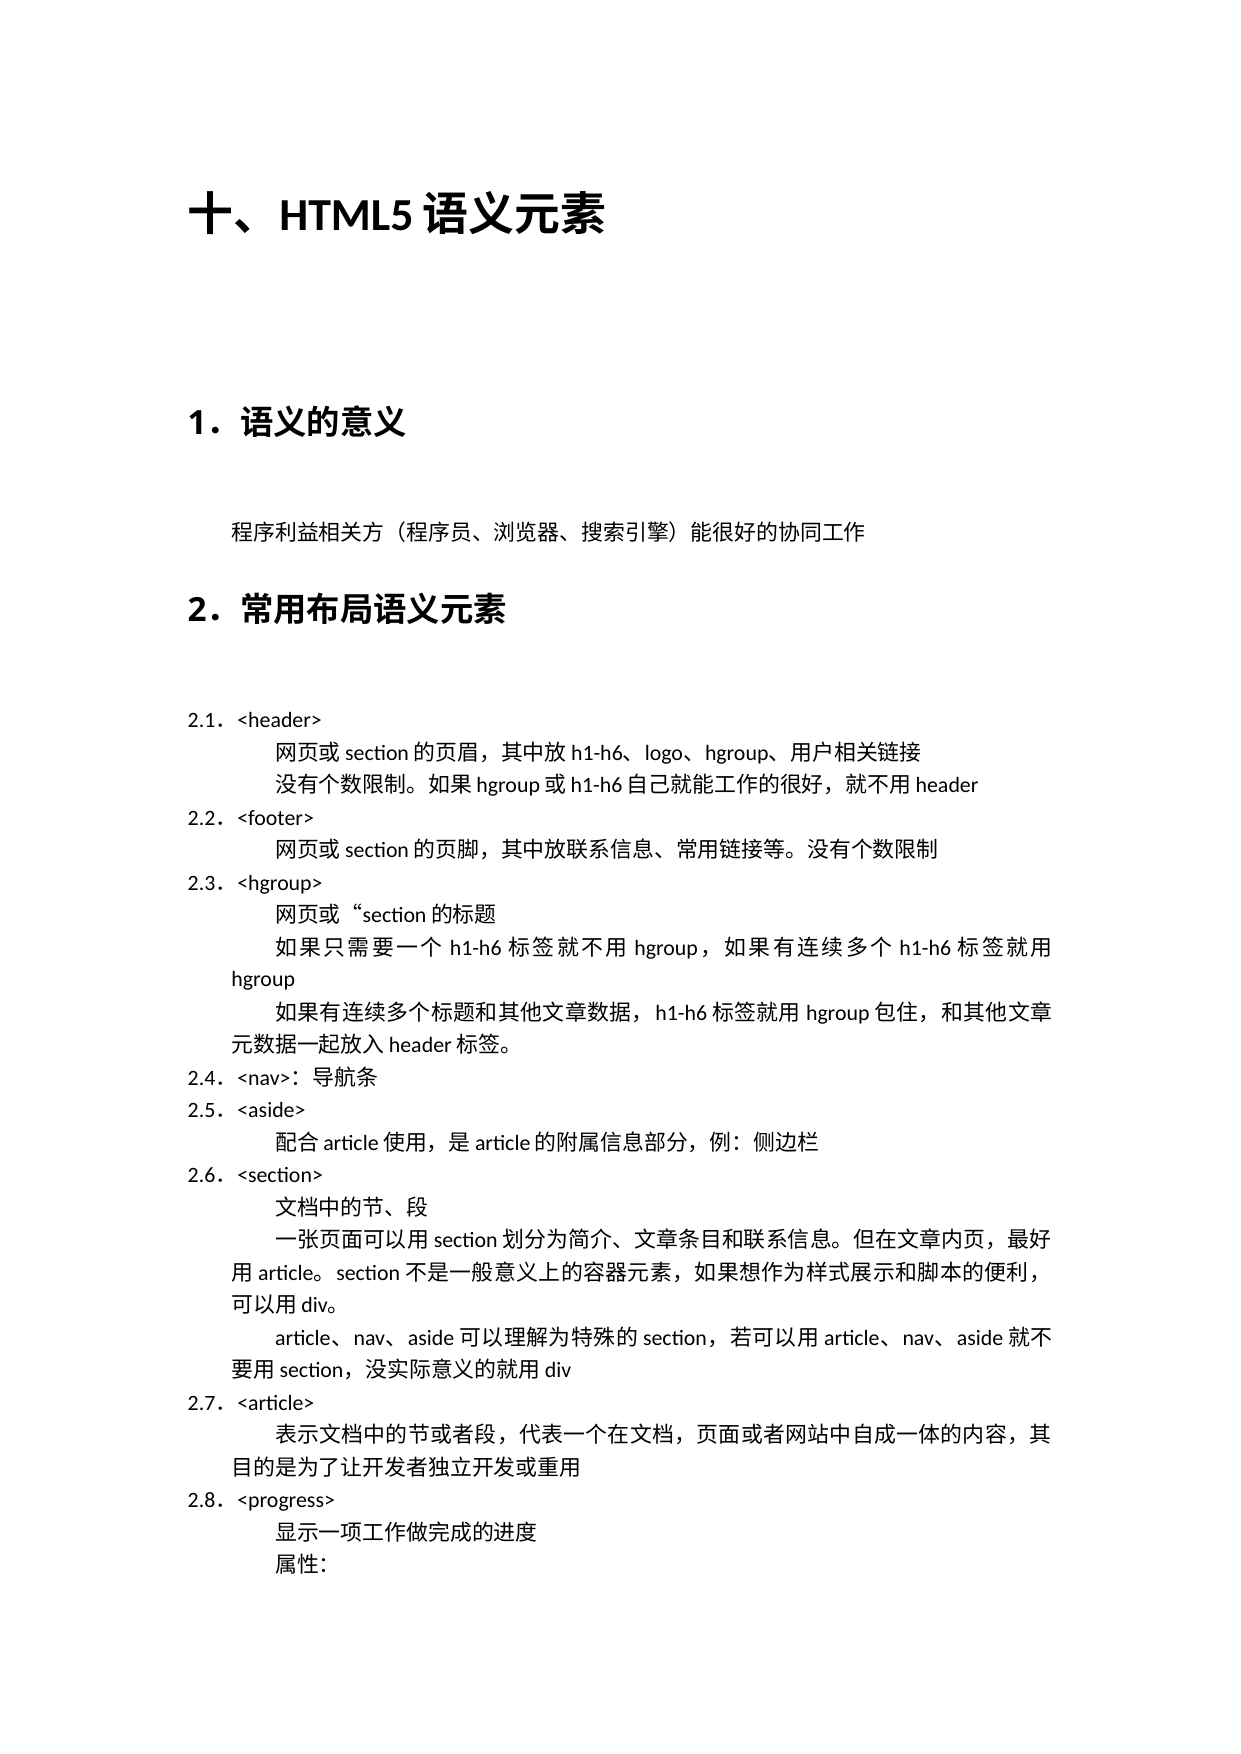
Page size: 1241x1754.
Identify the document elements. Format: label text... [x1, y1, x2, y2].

text 2.7．<article> [187, 1384, 1053, 1417]
text article、nav、aside可以理解为特殊的section，若可以用article、nav、aside就不要用section，没实际意义的就用div [231, 1319, 1053, 1384]
text 程序利益相关方（程序员、浏览器、搜索引擎）能很好的协同工作 [187, 515, 1053, 547]
subtitle 2．常用布局语义元素 [187, 574, 1053, 639]
text 2.6．<section> [187, 1157, 1053, 1189]
text 2.8．<progress> [187, 1482, 1053, 1514]
subtitle 十、HTML5语义元素 [187, 162, 1053, 259]
text 如果有连续多个标题和其他文章数据，h1-h6标签就用hgroup包住，和其他文章元数据一起放入header标签。 [231, 994, 1053, 1059]
text 属性： [231, 1547, 1053, 1579]
text 文档中的节、段 [231, 1189, 1053, 1222]
text 网页或section的页脚，其中放联系信息、常用链接等。没有个数限制 [231, 832, 1053, 864]
text 2.5．<aside> [187, 1092, 1053, 1124]
text 2.2．<footer> [187, 799, 1053, 832]
text 2.4．<nav>：导航条 [187, 1059, 1053, 1092]
text 配合article使用，是article的附属信息部分，例：侧边栏 [231, 1124, 1053, 1157]
text 一张页面可以用section划分为简介、文章条目和联系信息。但在文章内页，最好用article。section不是一般意义上的容器元素，如果想作为样式展示和脚本的便利，可以用div。 [231, 1222, 1053, 1319]
text 表示文档中的节或者段，代表一个在文档，页面或者网站中自成一体的内容，其目的是为了让开发者独立开发或重用 [231, 1417, 1053, 1482]
text 没有个数限制。如果hgroup或h1-h6自己就能工作的很好，就不用header [231, 767, 1053, 799]
text 2.1．<header> [187, 702, 1053, 734]
subtitle 1．语义的意义 [187, 387, 1053, 452]
text 2.3．<hgroup> [187, 864, 1053, 897]
text 显示一项工作做完成的进度 [231, 1514, 1053, 1547]
text 网页或section的页眉，其中放h1-h6、logo、hgroup、用户相关链接 [231, 734, 1053, 767]
text 如果只需要一个h1-h6标签就不用hgroup，如果有连续多个h1-h6标签就用hgroup [231, 929, 1053, 994]
text 网页或“section的标题 [231, 897, 1053, 929]
